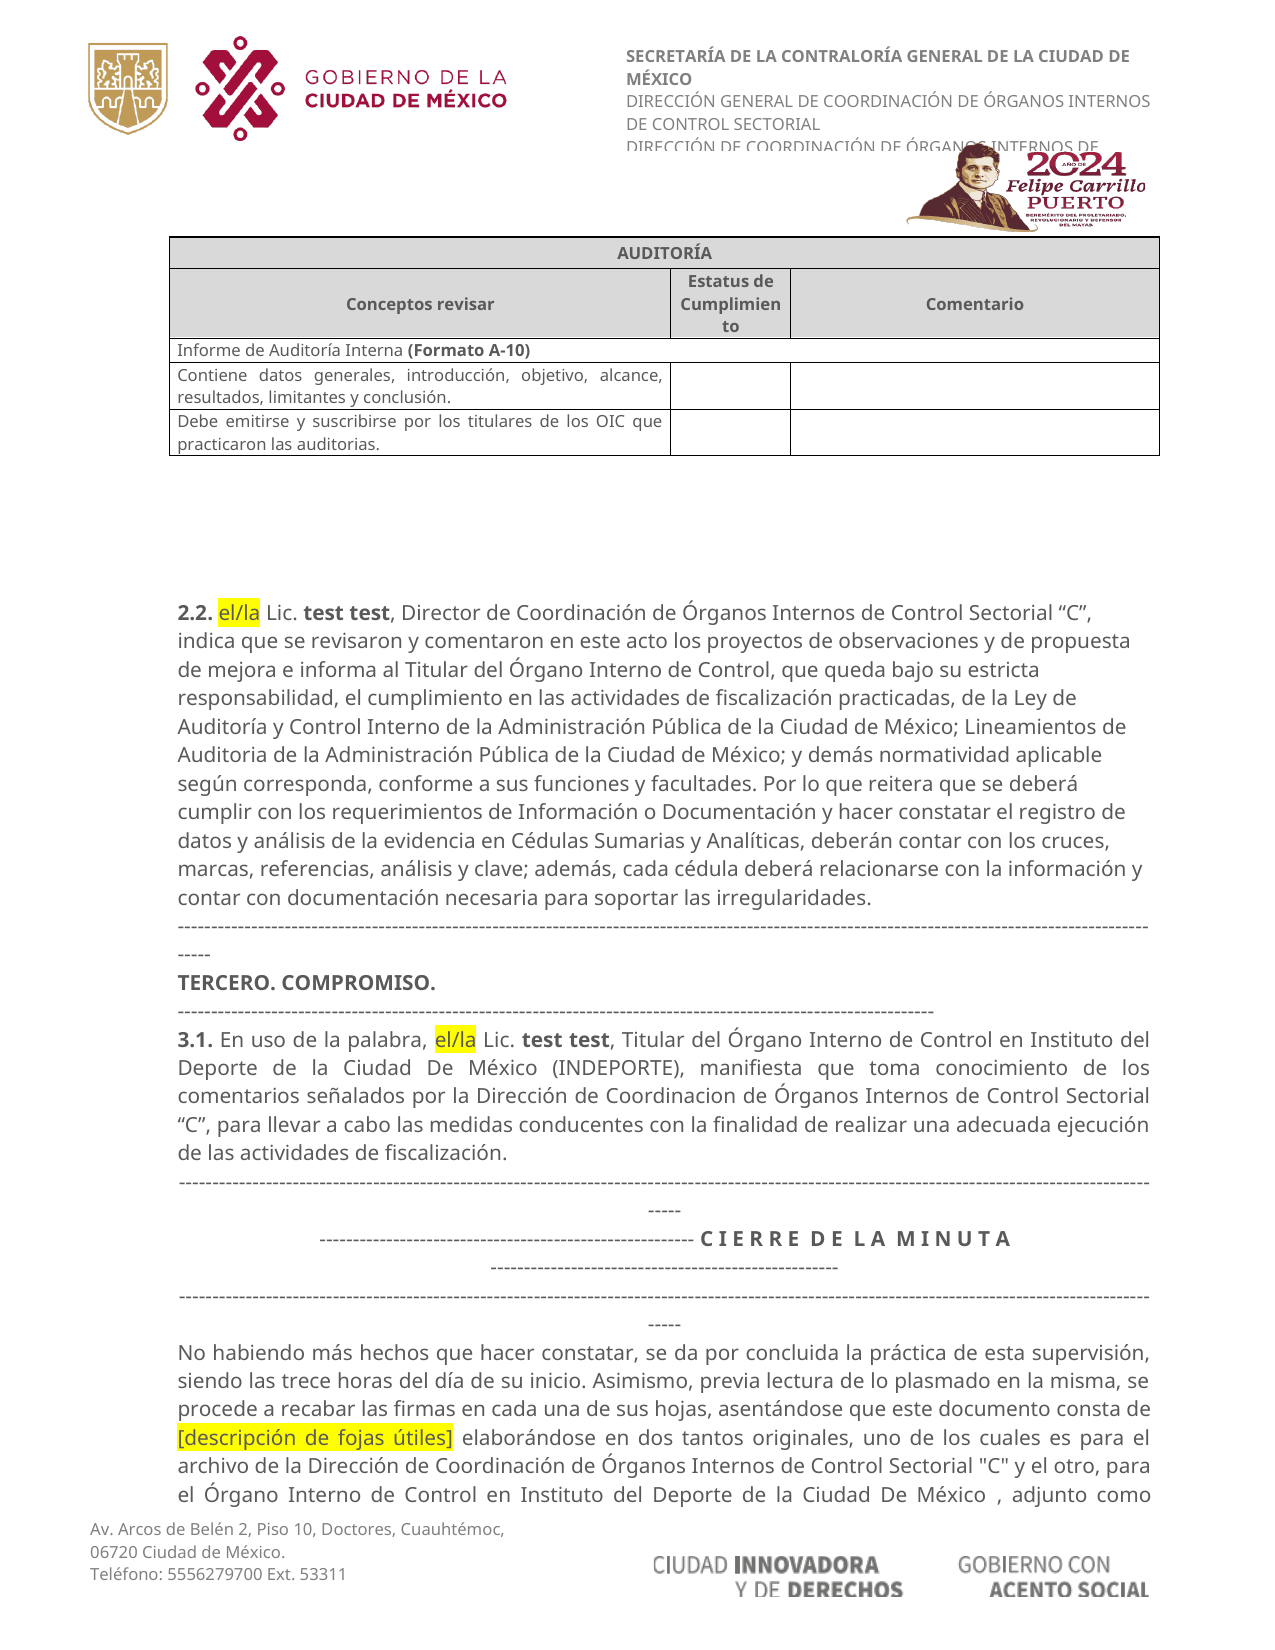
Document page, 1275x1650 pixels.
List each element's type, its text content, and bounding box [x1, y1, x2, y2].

text 3.1. En uso de la palabra, el/la Lic. test test, Titular del Órgano Interno de Control en Instituto del Deporte de la Ciudad De México (INDEPORTE), manifiesta que toma conocimiento de los comentarios señalados por la Dirección de Coordinacion de Órganos Internos de Control Sectorial “C”, para llevar a cabo las medidas conducentes con la finalidad de realizar una adecuada ejecución de las actividades de fiscalización. [177, 1025, 1152, 1167]
table_cell [671, 410, 790, 455]
table_cell [791, 410, 1159, 455]
picture [906, 143, 1146, 232]
table_cell Comentario [791, 269, 1159, 337]
table_cell [791, 363, 1159, 408]
table_cell Contiene datos generales, introducción, objetivo, alcance, resultados, limitantes y conclusión. [170, 363, 670, 408]
table_header AUDITORÍA [170, 238, 1159, 268]
table_cell Debe emitirse y suscribirse por los titulares de los OIC que practicaron las auditorias. [170, 410, 670, 455]
table_cell Informe de Auditoría Interna (Formato A-10) [170, 339, 1159, 362]
text ------------------------------------------------------------------------------------------------------------------------------------------------------ [177, 1281, 1152, 1338]
picture [85, 36, 509, 141]
text ------------------------------------------------------------------------------------------------------------------------------------------------------ [177, 1167, 1152, 1224]
text ------------------------------------------------------------------------------------------------------------------------------------------------------ [177, 911, 1152, 968]
text -------------------------------------------------------- C I E R R E D E L A M I N U T A ---------------------------------------------------- [177, 1224, 1152, 1281]
text TERCERO. COMPROMISO. ----------------------------------------------------------------------------------------------------------------- [177, 968, 1152, 1025]
table_cell Estatus de Cumplimiento [671, 269, 790, 337]
table_cell Conceptos revisar [170, 269, 670, 337]
table_cell [671, 363, 790, 408]
text 2.2. el/la Lic. test test, Director de Coordinación de Órganos Internos de Control Sectorial “C”, indica que se revisaron y comentaron en este acto los proyectos de observaciones y de propuesta de mejora e informa al Titular del Órgano Interno de Control, que queda bajo su estricta responsabilidad, el cumplimiento en las actividades de fiscalización practicadas, de la Ley de Auditoría y Control Interno de la Administración Pública de la Ciudad de México; Lineamientos de Auditoria de la Administración Pública de la Ciudad de México; y demás normatividad aplicable según corresponda, conforme a sus funciones y facultades. Por lo que reitera que se deberá cumplir con los requerimientos de Información o Documentación y hacer constatar el registro de datos y análisis de la evidencia en Cédulas Sumarias y Analíticas, deberán contar con los cruces, marcas, referencias, análisis y clave; además, cada cédula deberá relacionarse con la información y contar con documentación necesaria para soportar las irregularidades. [177, 598, 1152, 911]
